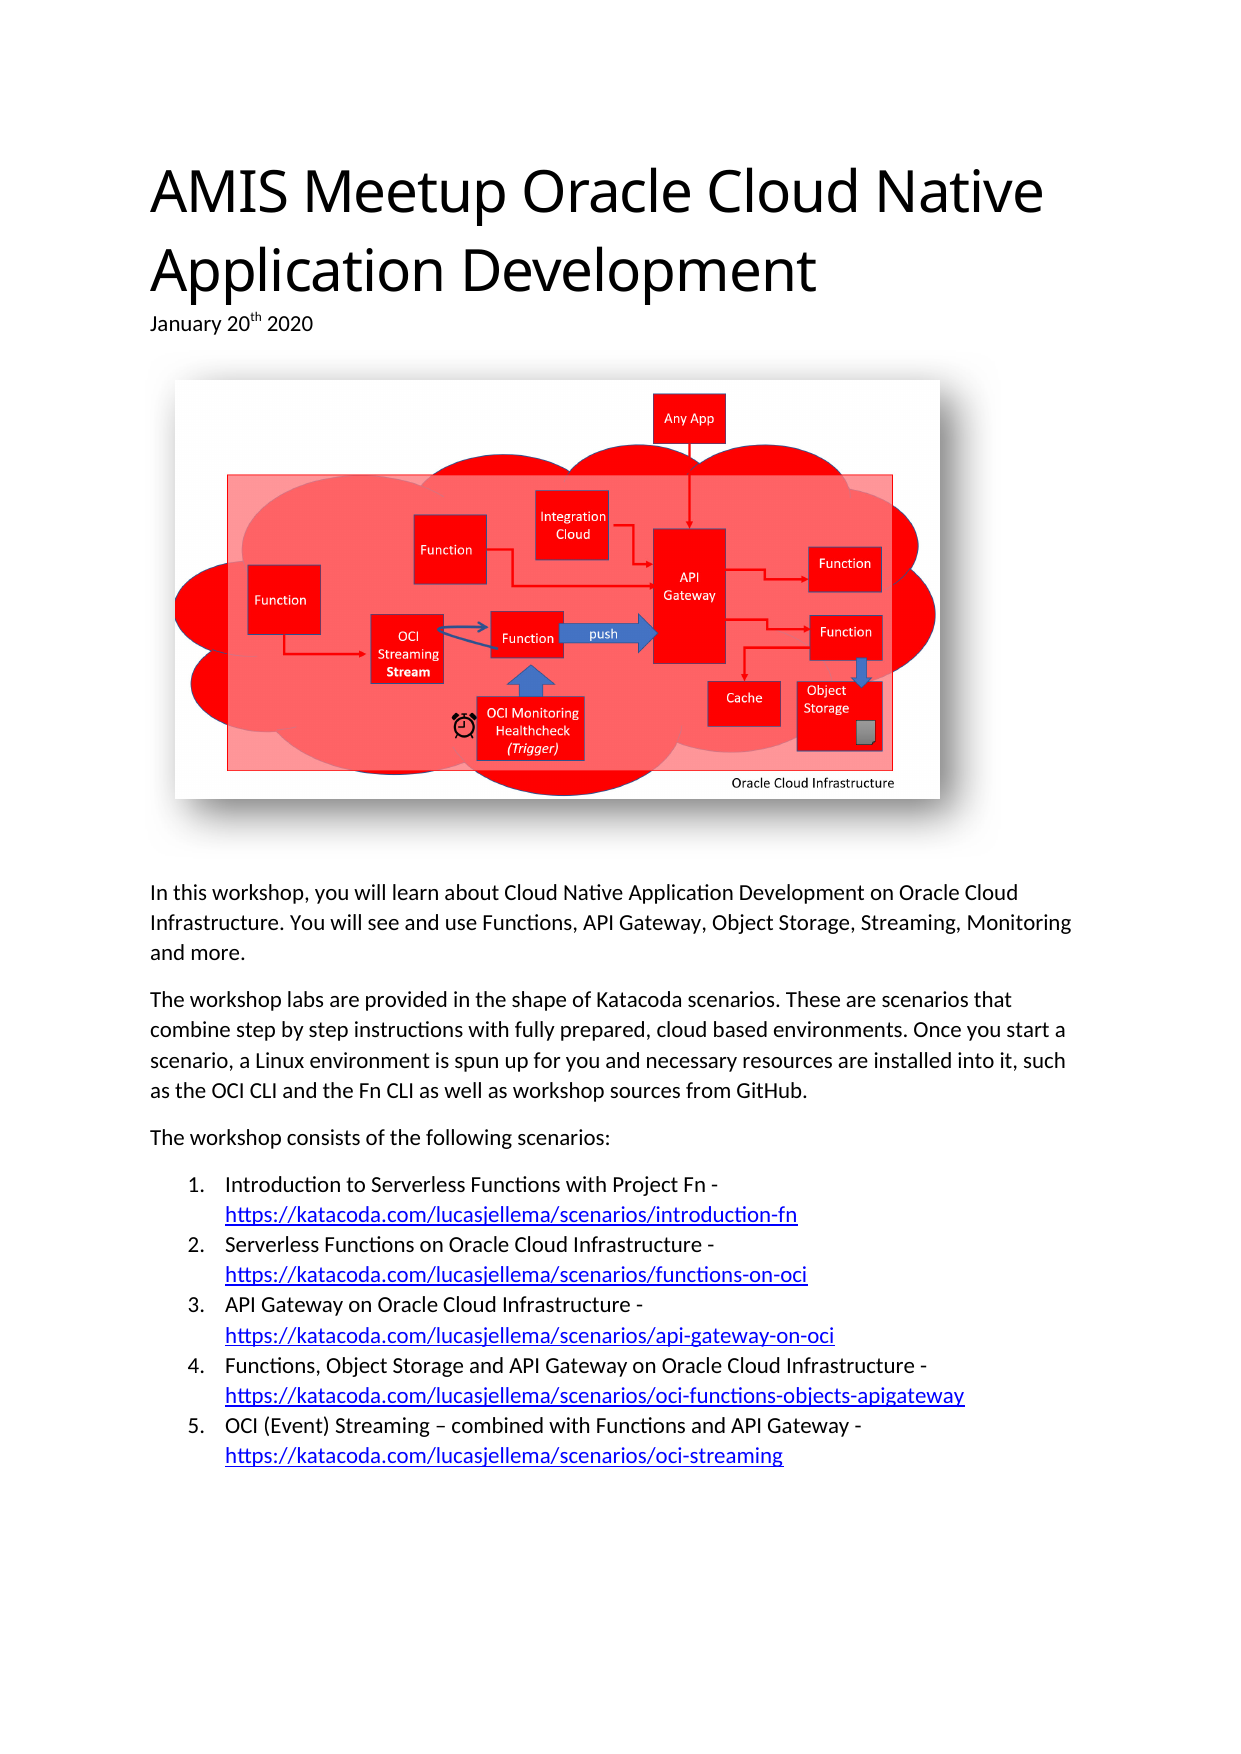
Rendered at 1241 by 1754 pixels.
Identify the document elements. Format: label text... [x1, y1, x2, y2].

list Introduction to Serverless Functions with Project Fn - https://katacoda.com/lucasjellema/scenarios/introduction-fn [187, 1170, 1090, 1228]
list Serverless Functions on Oracle Cloud Infrastructure - https://katacoda.com/lucasjellema/scenarios/functions-on-oci [187, 1230, 1090, 1288]
text In this workshop, you will learn about Cloud Native Application Development on Oracle Cloud Infrastructure. You will see and use Functions, API Gateway, Object Storage, Streaming, Monitoring and more. [150, 878, 1090, 966]
list API Gateway on Oracle Cloud Infrastructure - https://katacoda.com/lucasjellema/scenarios/api-gateway-on-oci [187, 1291, 1090, 1349]
list OCI (Event) Streaming – combined with Functions and API Gateway - https://katacoda.com/lucasjellema/scenarios/oci-streaming [187, 1411, 1090, 1469]
text The workshop consists of the following scenarios: [150, 1123, 1090, 1151]
text The workshop labs are provided in the shape of Katacoda scenarios. These are scenarios that combine step by step instructions with fully prepared, cloud based environments. Once you start a scenario, a Linux environment is spun up for you and necessary resources are installed into it, such as the OCI CLI and the Fn CLI as well as workshop sources from GitHub. [150, 985, 1090, 1104]
text January 20th 2020 [150, 309, 1090, 337]
picture [175, 380, 940, 799]
title AMIS Meetup Oracle Cloud Native Application Development [150, 150, 1090, 309]
list Functions, Object Storage and API Gateway on Oracle Cloud Infrastructure - https://katacoda.com/lucasjellema/scenarios/oci-functions-objects-apigateway [187, 1351, 1090, 1409]
